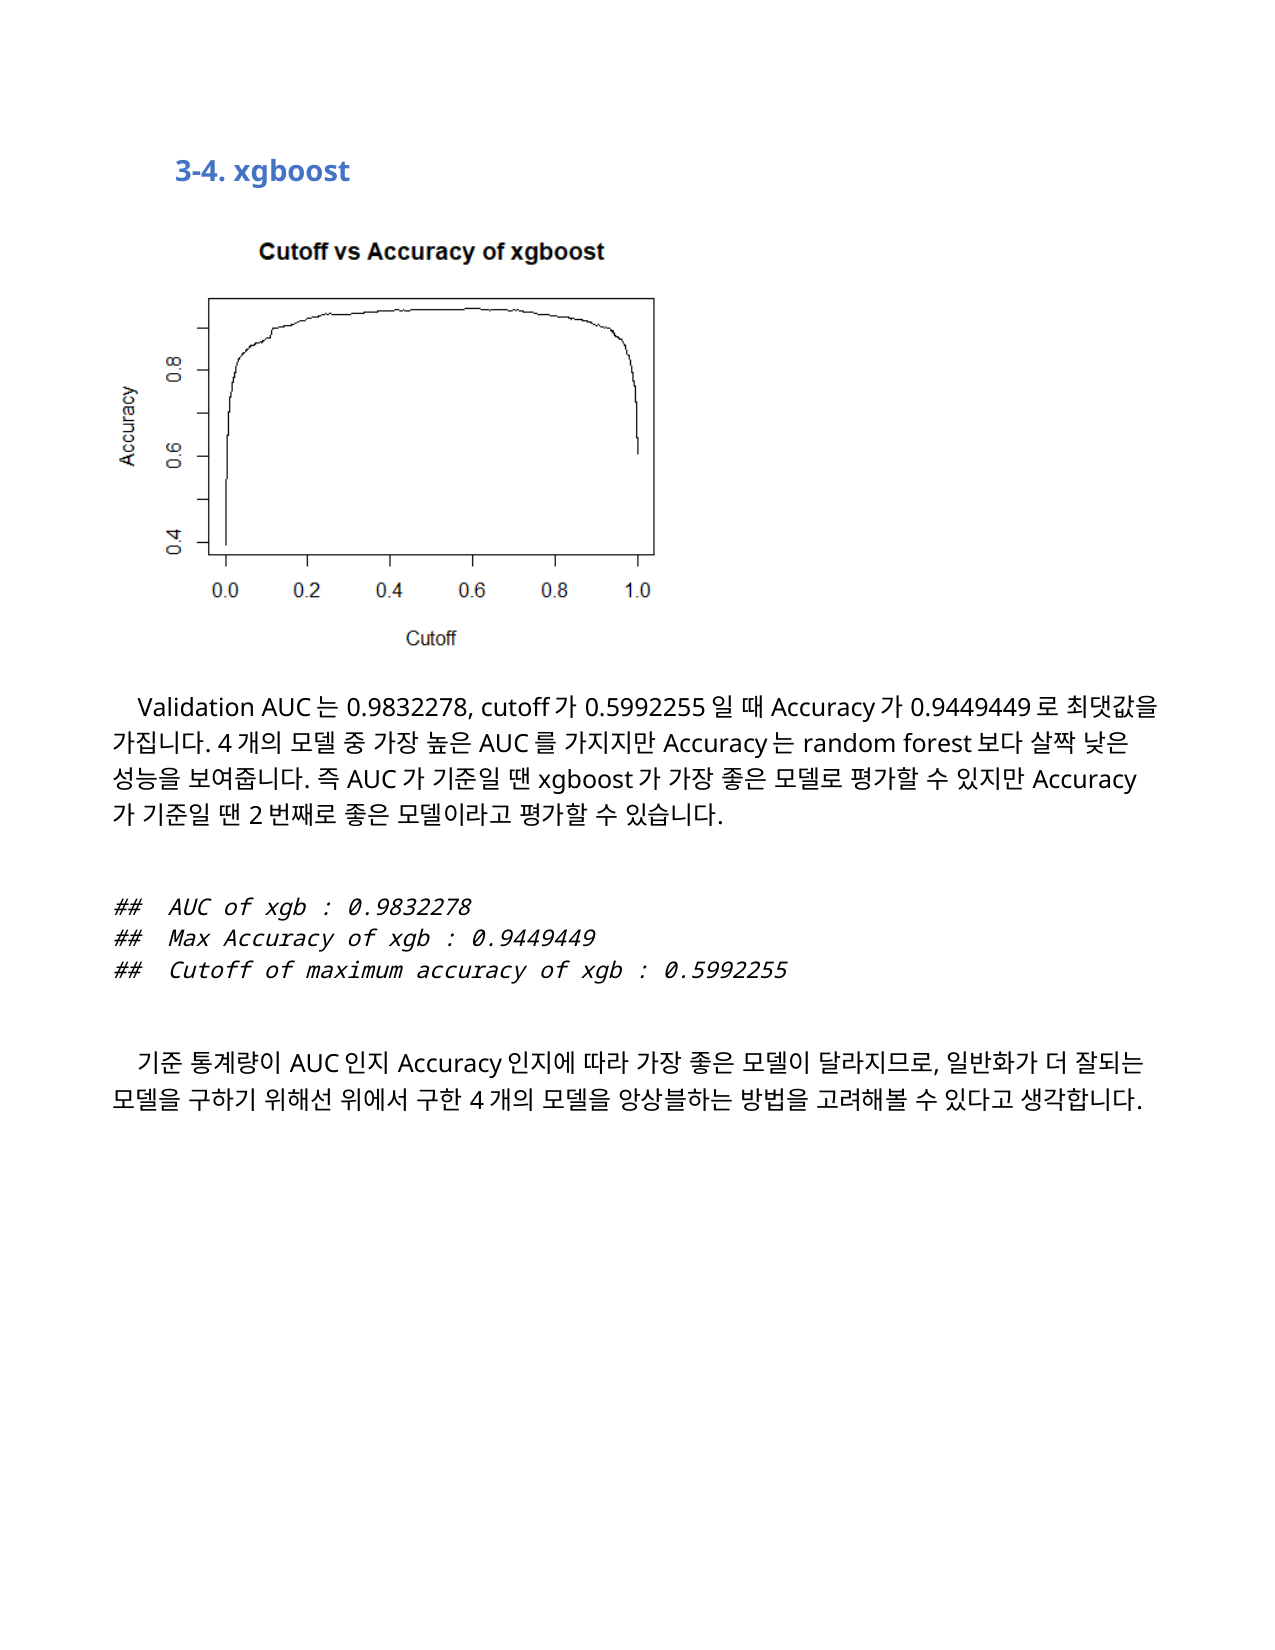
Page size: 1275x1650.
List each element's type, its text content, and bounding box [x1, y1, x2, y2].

text Validation AUC는 0.9832278, cutoff가 0.5992255일 때 Accuracy가 0.9449449로 최댓값을 가집니다. 4개의 모델 중 가장 높은 AUC를 가지지만 Accuracy는 random forest보다 살짝 낮은 성능을 보여줍니다. 즉 AUC가 기준일 땐 xgboost가 가장 좋은 모델로 평가할 수 있지만 Accuracy가 기준일 땐 2번째로 좋은 모델이라고 평가할 수 있습니다. [112, 687, 1162, 832]
picture [112, 202, 703, 675]
text ## AUC of xgb : 0.9832278 ## Max Accuracy of xgb : 0.9449449 ## Cutoff of maximum accuracy of xgb : 0.5992255 [112, 891, 1162, 985]
text 기준 통계량이 AUC인지 Accuracy인지에 따라 가장 좋은 모델이 달라지므로, 일반화가 더 잘되는 모델을 구하기 위해선 위에서 구한 4개의 모델을 앙상블하는 방법을 고려해볼 수 있다고 생각합니다. [112, 1044, 1162, 1116]
subtitle 3-4. xgboost [175, 150, 1162, 190]
